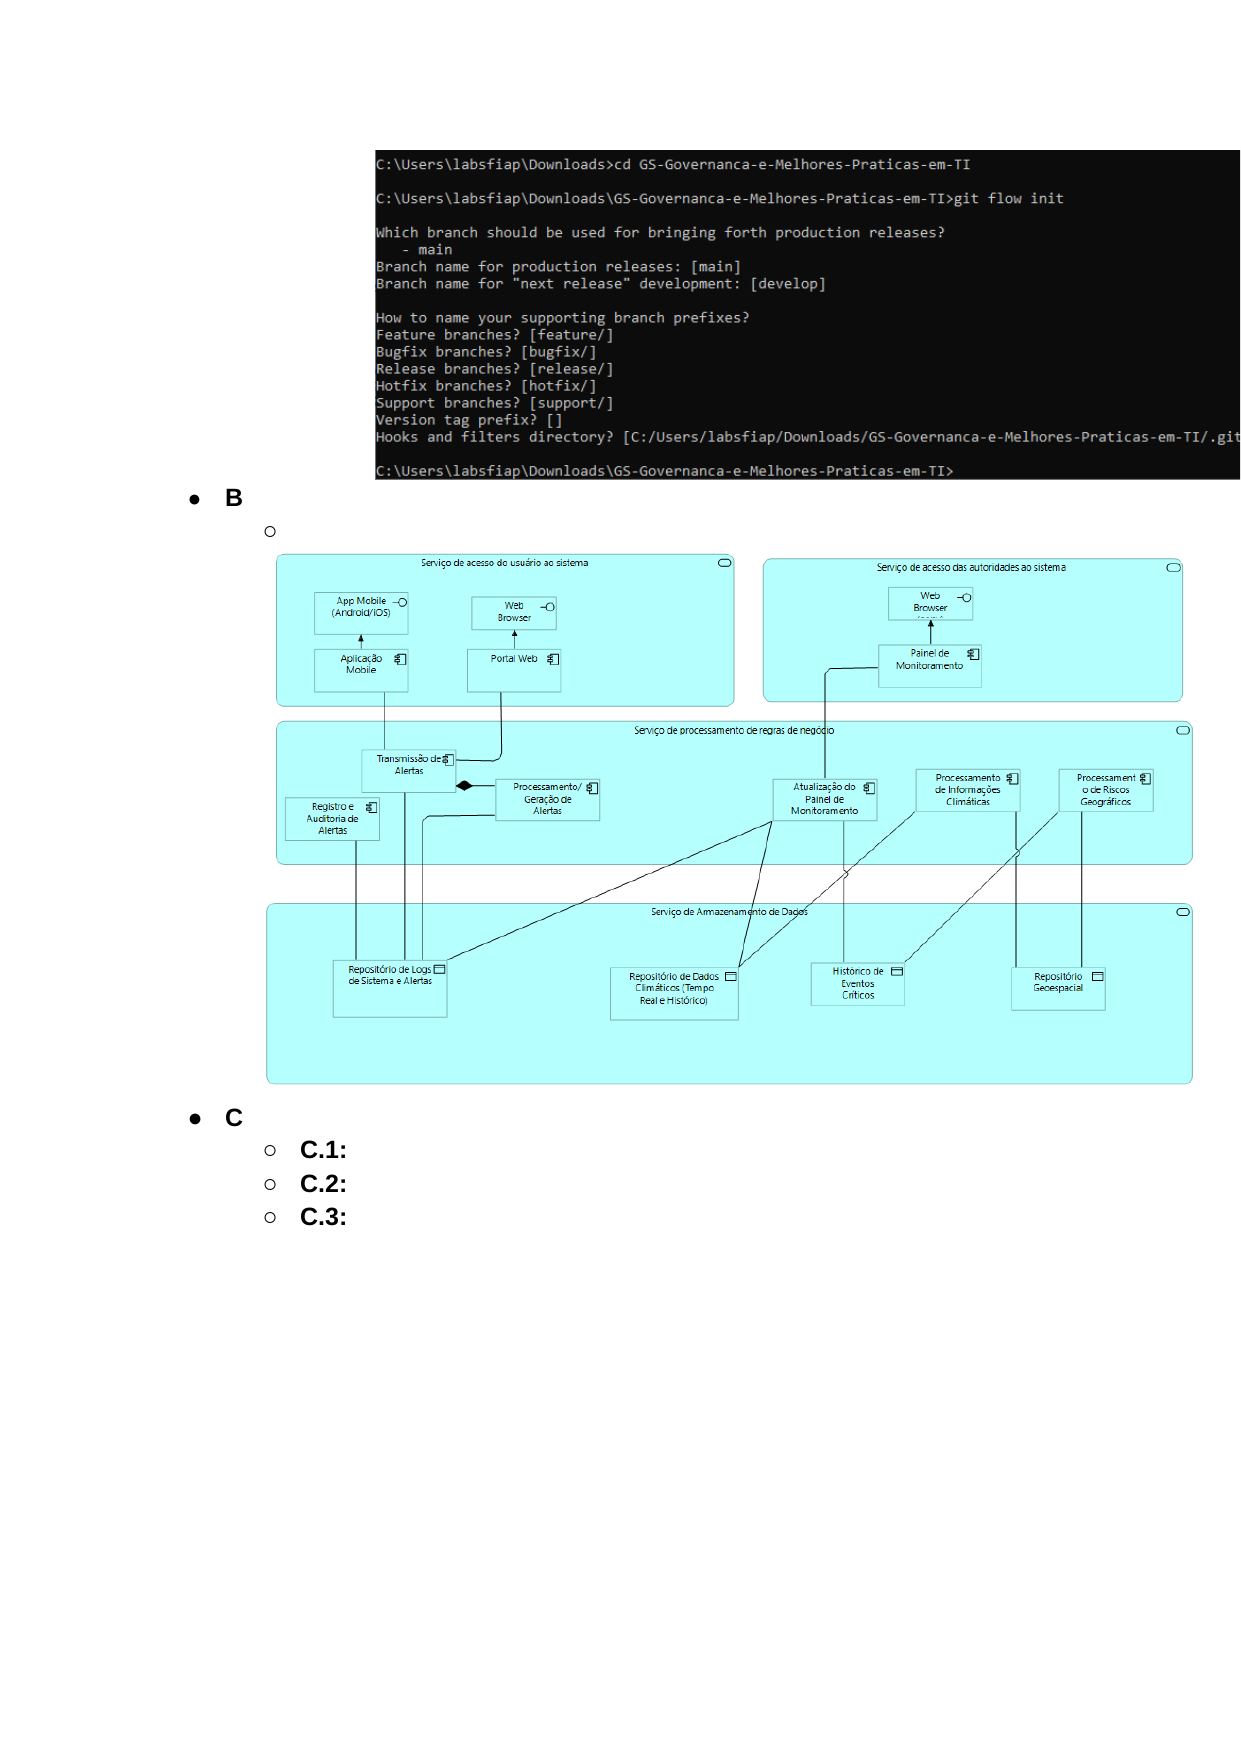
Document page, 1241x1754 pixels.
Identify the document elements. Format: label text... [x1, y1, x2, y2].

list C [187, 1102, 1090, 1131]
list C.2: [262, 1168, 1090, 1197]
picture [375, 150, 1241, 480]
picture [262, 548, 1203, 1099]
list C.1: [262, 1136, 1090, 1164]
list B [187, 483, 1090, 512]
list C.3: [262, 1202, 1090, 1230]
